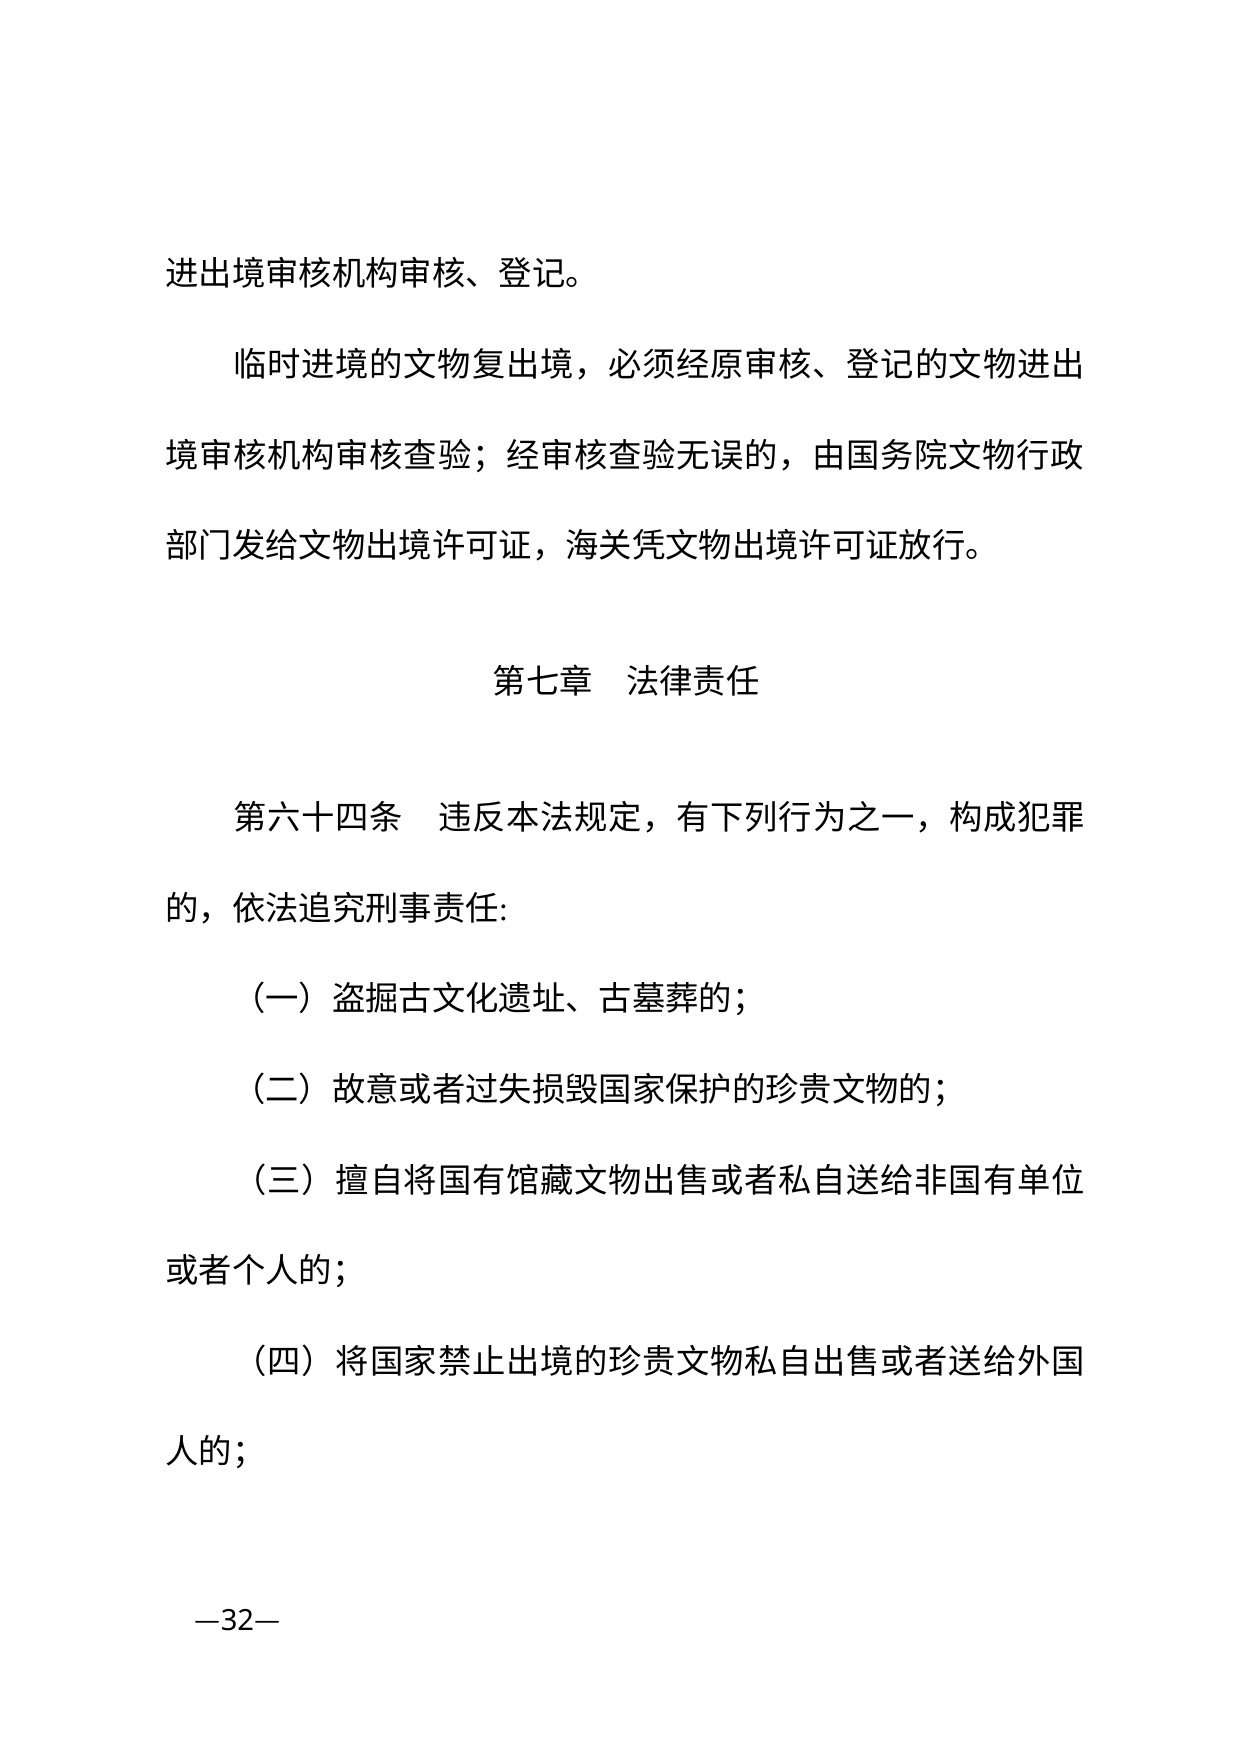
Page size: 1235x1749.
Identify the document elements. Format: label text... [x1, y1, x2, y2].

text 临时进境的文物复出境，必须经原审核、登记的文物进出境审核机构审核查验；经审核查验无误的，由国务院文物行政部门发给文物出境许可证，海关凭文物出境许可证放行。 [165, 317, 1087, 588]
text （三）擅自将国有馆藏文物出售或者私自送给非国有单位或者个人的； [165, 1132, 1087, 1313]
text 第七章 法律责任 [165, 634, 1087, 724]
text 第六十四条 违反本法规定，有下列行为之一，构成犯罪的，依法追究刑事责任: [165, 770, 1087, 951]
text （四）将国家禁止出境的珍贵文物私自出售或者送给外国人的； [165, 1313, 1087, 1495]
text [165, 226, 1087, 317]
text （一）盗掘古文化遗址、古墓葬的； [165, 951, 1087, 1042]
text （二）故意或者过失损毁国家保护的珍贵文物的； [165, 1042, 1087, 1132]
